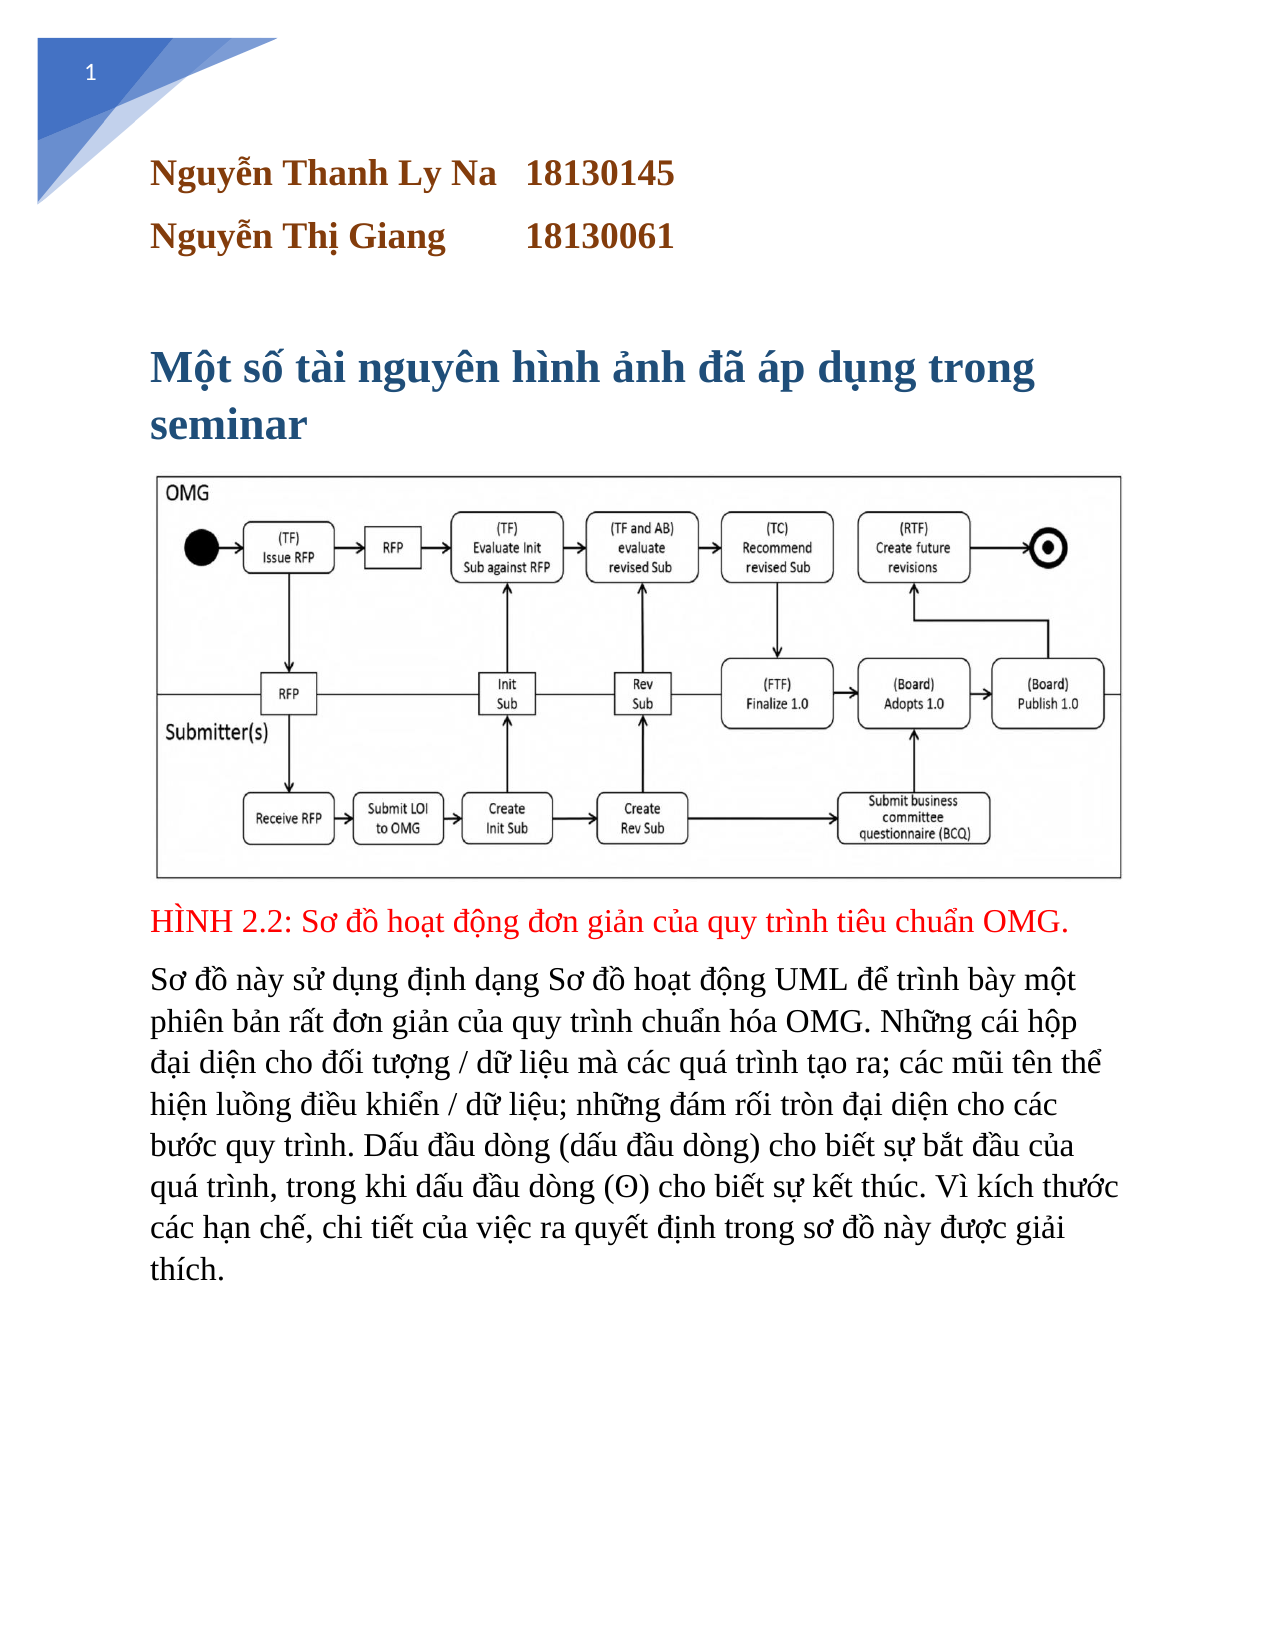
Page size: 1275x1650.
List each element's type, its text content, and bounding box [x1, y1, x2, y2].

text Nguyễn Thanh Ly Na 18130145 [150, 150, 1125, 193]
text Một số tài nguyên hình ảnh đã áp dụng trong seminar [150, 340, 1125, 449]
text Sơ đồ này sử dụng định dạng Sơ đồ hoạt động UML để trình bày một phiên bản rất đơn giản của quy trình chuẩn hóa OMG. Những cái hộp đại diện cho đối tượng / dữ liệu mà các quá trình tạo ra; các mũi tên thể hiện luồng điều khiển / dữ liệu; những đám rối tròn đại diện cho các bước quy trình. Dấu đầu dòng (dấu đầu dòng) cho biết sự bắt đầu của quá trình, trong khi dấu đầu dòng (ʘ) cho biết sự kết thúc. Vì kích thước các hạn chế, chi tiết của việc ra quyết định trong sơ đồ này được giải thích. [150, 960, 1125, 1287]
text HÌNH 2.2: Sơ đồ hoạt động đơn giản của quy trình tiêu chuẩn OMG. [150, 902, 1125, 940]
picture [37, 37, 279, 206]
picture [150, 470, 1125, 883]
text Nguyễn Thị Giang 18130061 [150, 213, 1125, 256]
